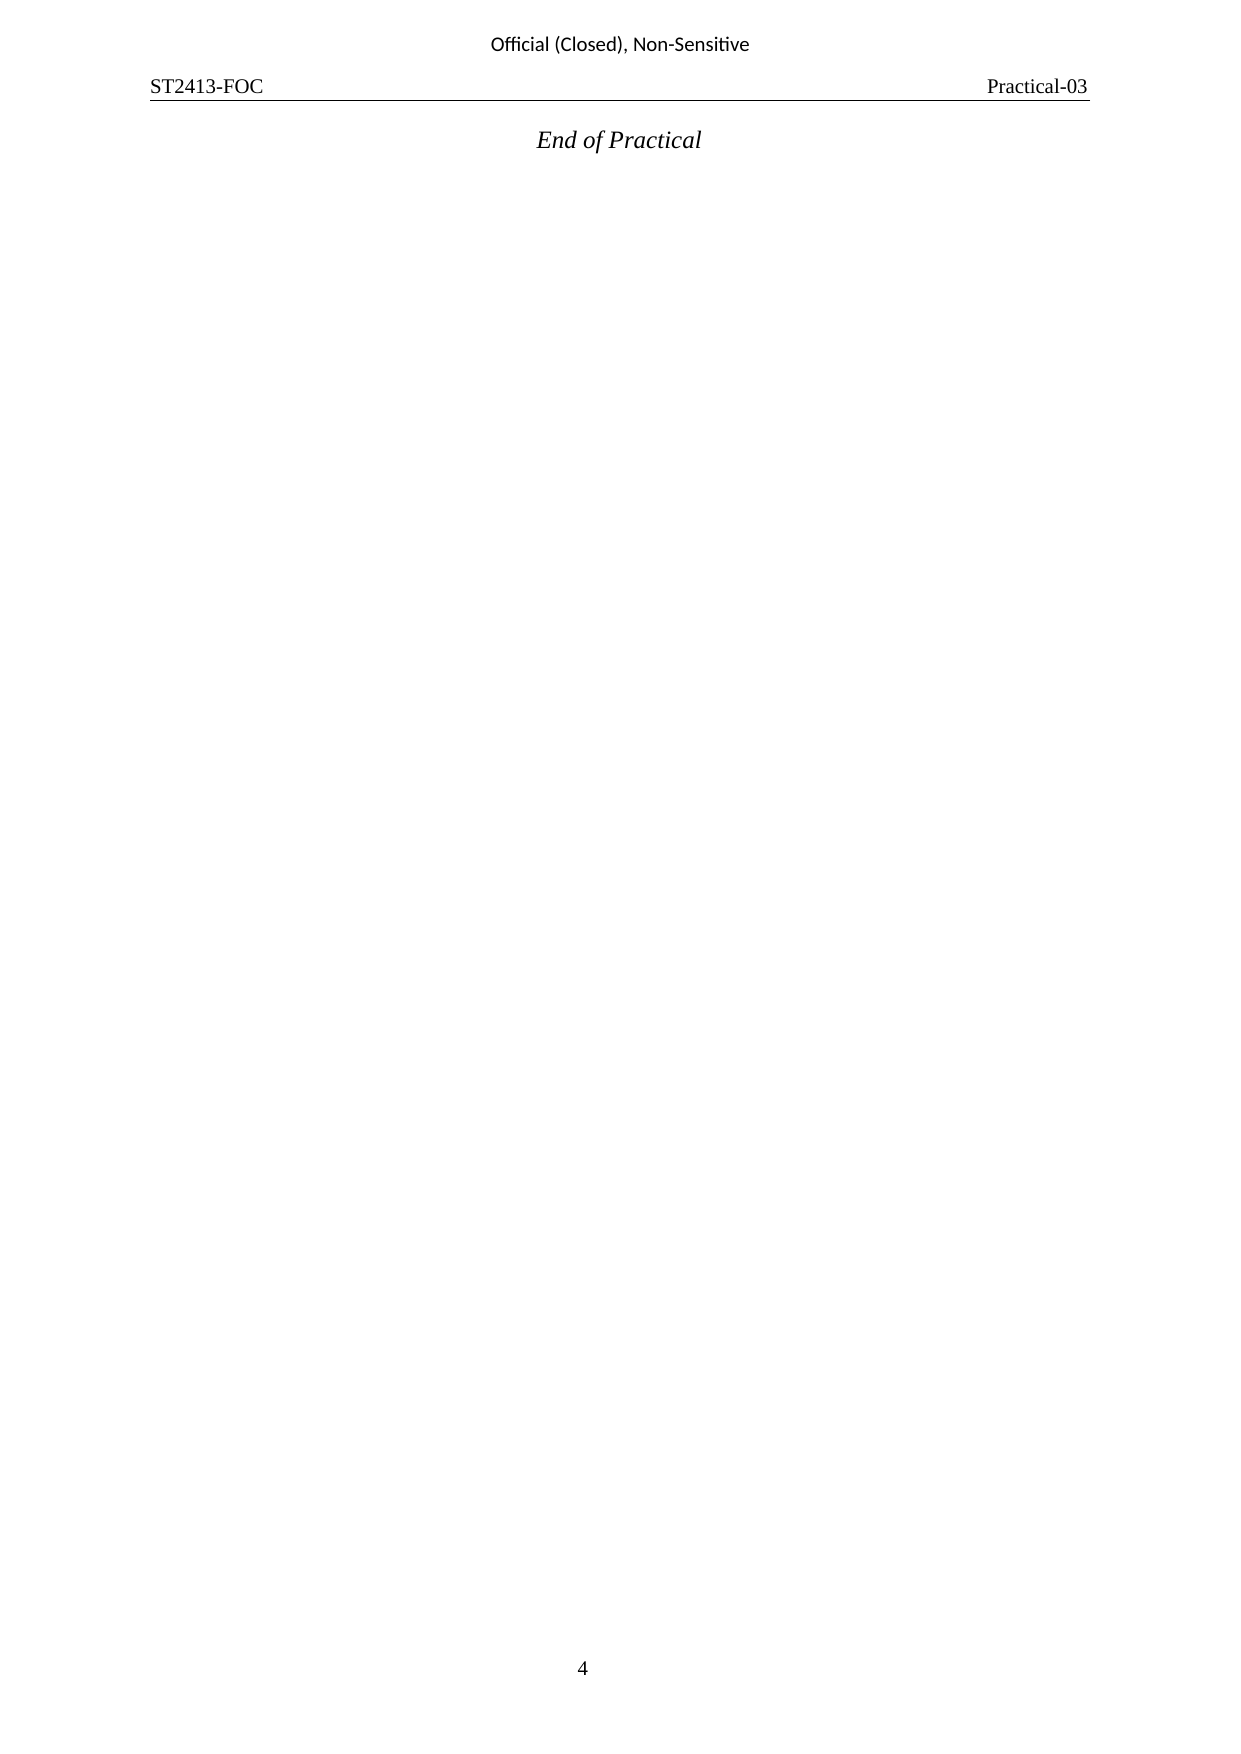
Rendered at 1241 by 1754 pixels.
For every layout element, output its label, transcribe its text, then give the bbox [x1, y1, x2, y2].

text End of Practical [150, 125, 1090, 153]
